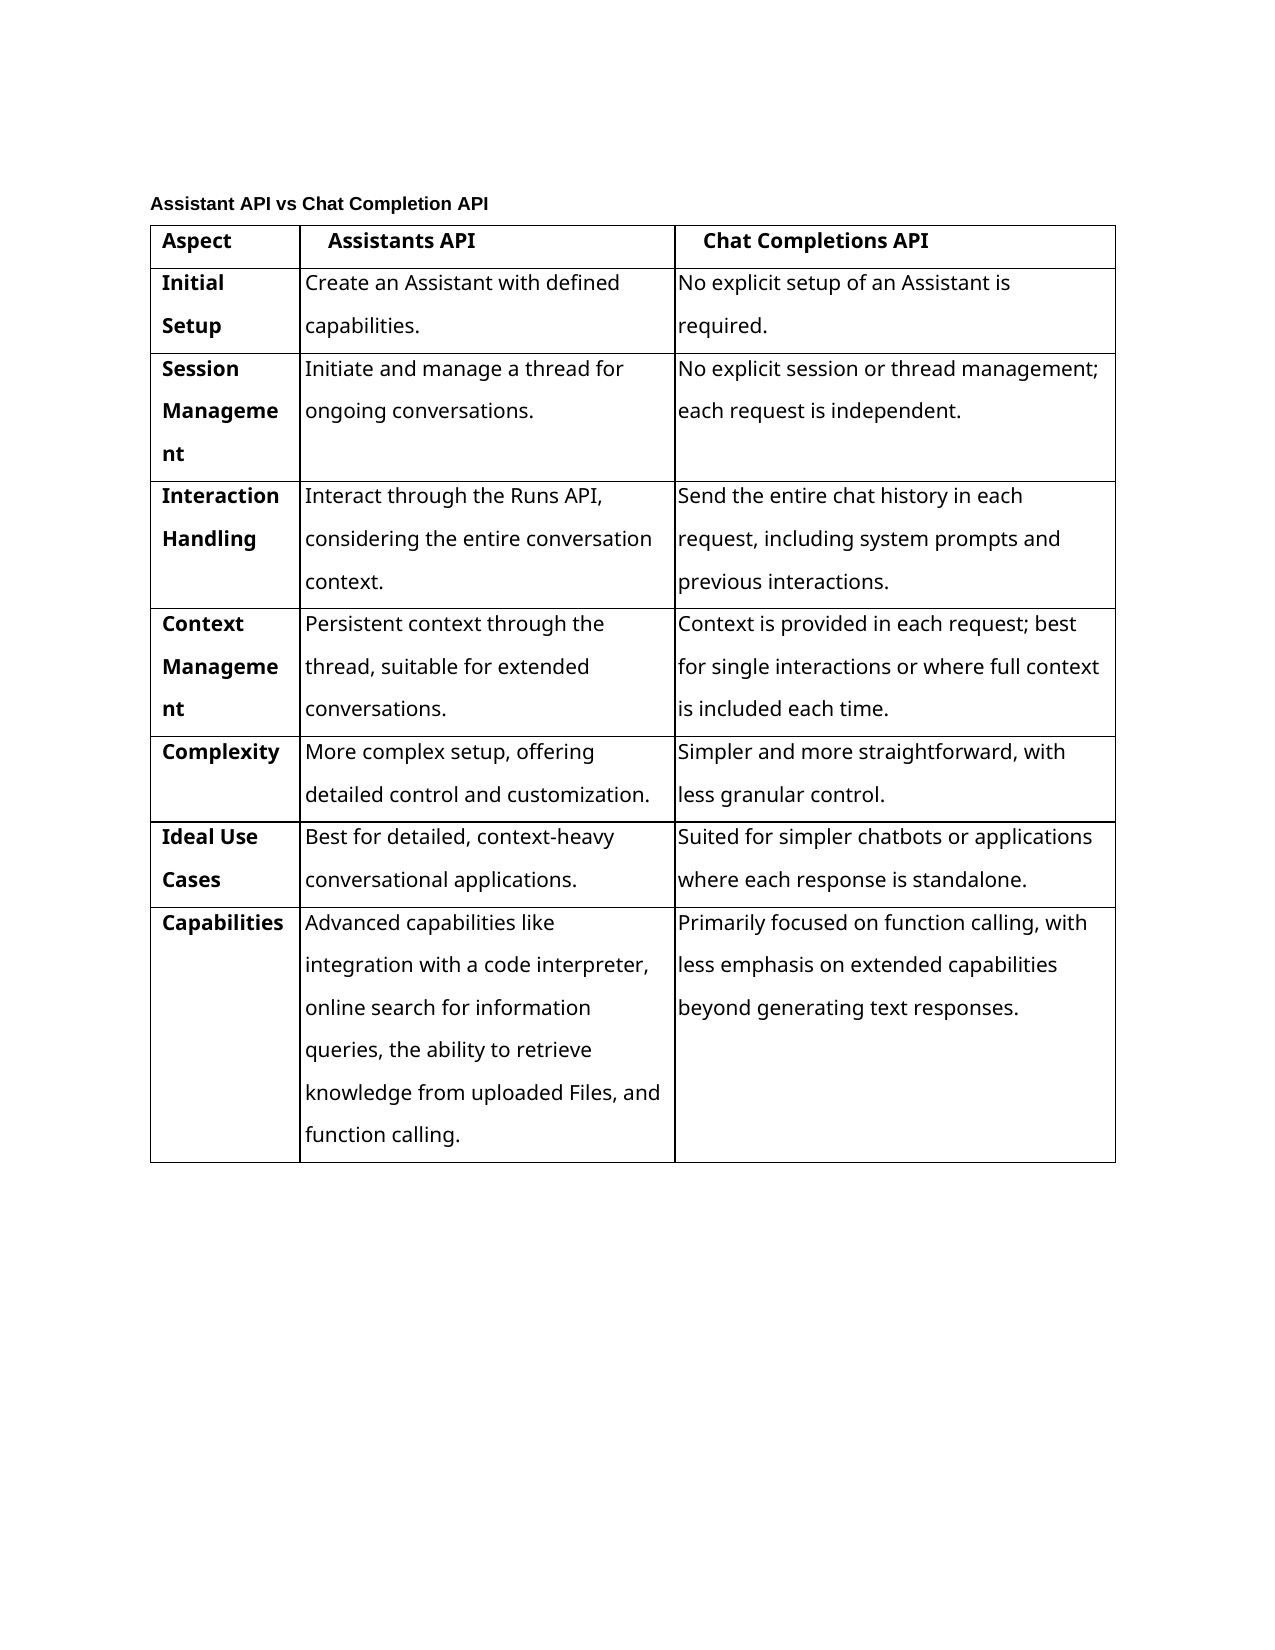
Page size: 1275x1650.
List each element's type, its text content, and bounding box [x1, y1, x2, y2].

table_header Aspect [151, 226, 299, 267]
table_cell Simpler and more straightforward, with less granular control. [676, 737, 1115, 821]
table_cell Context Management [151, 609, 299, 736]
table_cell No explicit session or thread management; each request is independent. [676, 354, 1115, 481]
table_cell Persistent context through the thread, suitable for extended conversations. [301, 609, 674, 736]
table_cell Capabilities [151, 908, 299, 1162]
table_cell Initiate and manage a thread for ongoing conversations. [301, 354, 674, 481]
table_cell Context is provided in each request; best for single interactions or where full context is included each time. [676, 609, 1115, 736]
table_cell Interact through the Runs API, considering the entire conversation context. [301, 482, 674, 608]
table_cell No explicit setup of an Assistant is required. [676, 269, 1115, 353]
table_cell Best for detailed, context-heavy conversational applications. [301, 823, 674, 907]
table_cell More complex setup, offering detailed control and customization. [301, 737, 674, 821]
table_cell Initial Setup [151, 269, 299, 353]
table_cell Ideal Use Cases [151, 823, 299, 907]
table_cell Complexity [151, 737, 299, 821]
table_cell Send the entire chat history in each request, including system prompts and previous interactions. [676, 482, 1115, 608]
table_cell Primarily focused on function calling, with less emphasis on extended capabilities beyond generating text responses. [676, 908, 1115, 1162]
table_cell Suited for simpler chatbots or applications where each response is standalone. [676, 823, 1115, 907]
table_header Assistants API [301, 226, 674, 267]
table_cell Session Management [151, 354, 299, 481]
table_cell Interaction Handling [151, 482, 299, 608]
text Assistant API vs Chat Completion API [150, 193, 1125, 214]
table_cell Create an Assistant with defined capabilities. [301, 269, 674, 353]
table_cell Advanced capabilities like integration with a code interpreter, online search for information queries, the ability to retrieve knowledge from uploaded Files, and function calling. [301, 908, 674, 1162]
table_header Chat Completions API [676, 226, 1115, 267]
